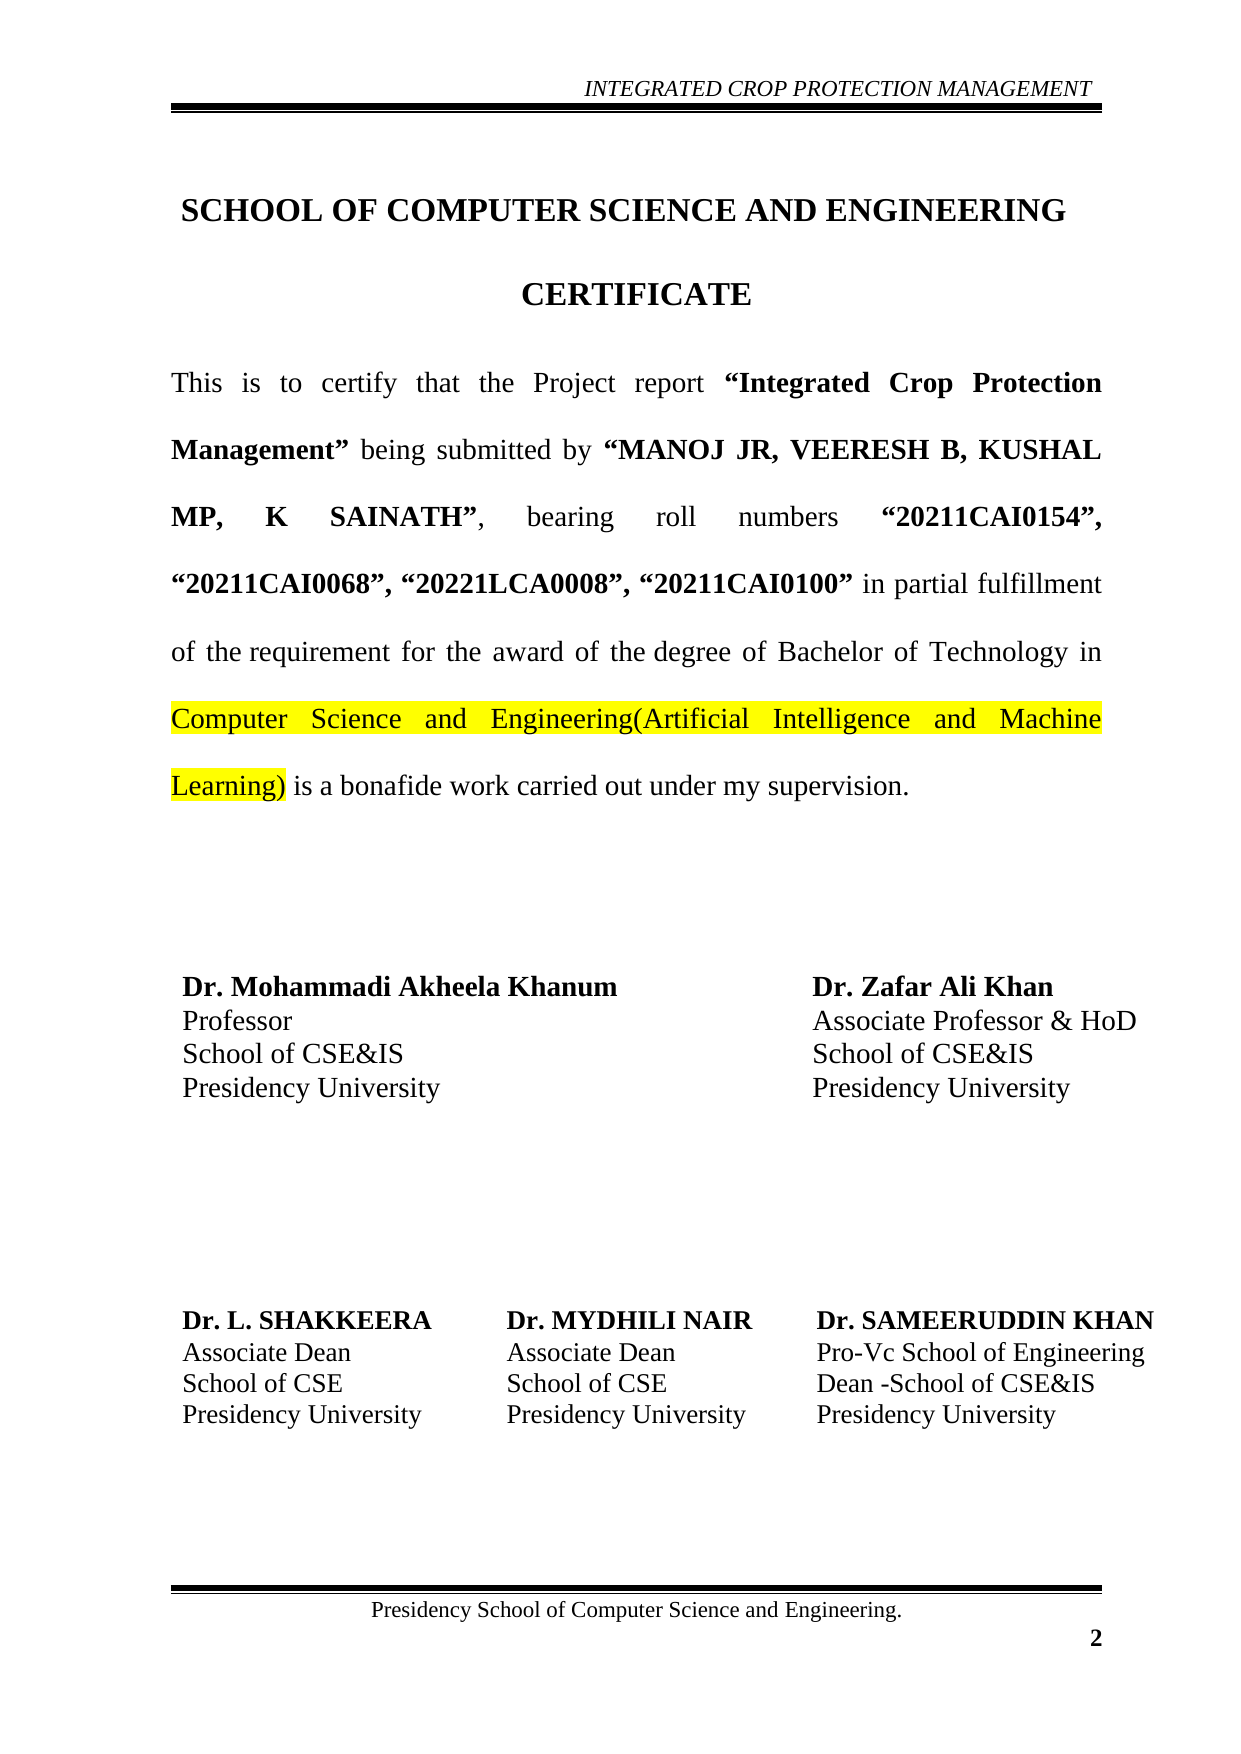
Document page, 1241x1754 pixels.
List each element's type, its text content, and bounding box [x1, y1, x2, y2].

text CERTIFICATE [171, 274, 1102, 313]
text SCHOOL OF COMPUTER SCIENCE AND ENGINEERING [171, 190, 1076, 229]
text This is to certify that the Project report “Integrated Crop Protection Management” being submitted by “MANOJ JR, VEERESH B, KUSHAL MP, K SAINATH”, bearing roll numbers “20211CAI0154”, “20211CAI0068”, “20221LCA0008”, “20211CAI0100” in partial fulfillment of the requirement for the award of the degree of Bachelor of Technology in Computer Science and Engineering(Artificial Intelligence and Machine Learning) is a bonafide work carried out under my supervision. [171, 365, 1102, 701]
table_header Dr. SAMEERUDDIN KHAN Pro-Vc School of Engineering Dean -School of CSE&IS Presidency University [805, 1305, 1204, 1459]
table_header Dr. MYDHILI NAIR Associate Dean School of CSE Presidency University [495, 1305, 805, 1459]
text This is to certify that the Project report “Integrated Crop Protection Management” being submitted by “MANOJ JR, VEERESH B, KUSHAL MP, K SAINATH”, bearing roll numbers “20211CAI0154”, “20211CAI0068”, “20221LCA0008”, “20211CAI0100” in partial fulfillment of the requirement for the award of the degree of Bachelor of Technology in Computer Science and Engineering(Artificial Intelligence and Machine Learning) is a bonafide work carried out under my supervision. [171, 734, 1102, 801]
table_header Dr. Zafar Ali Khan Associate Professor & HoD School of CSE&IS Presidency University [670, 969, 1168, 1103]
table_header Dr. L. SHAKKEERA Associate Dean School of CSE Presidency University [171, 1305, 495, 1459]
table_header Dr. Mohammadi Akheela Khanum Professor School of CSE&IS Presidency University [171, 969, 669, 1103]
